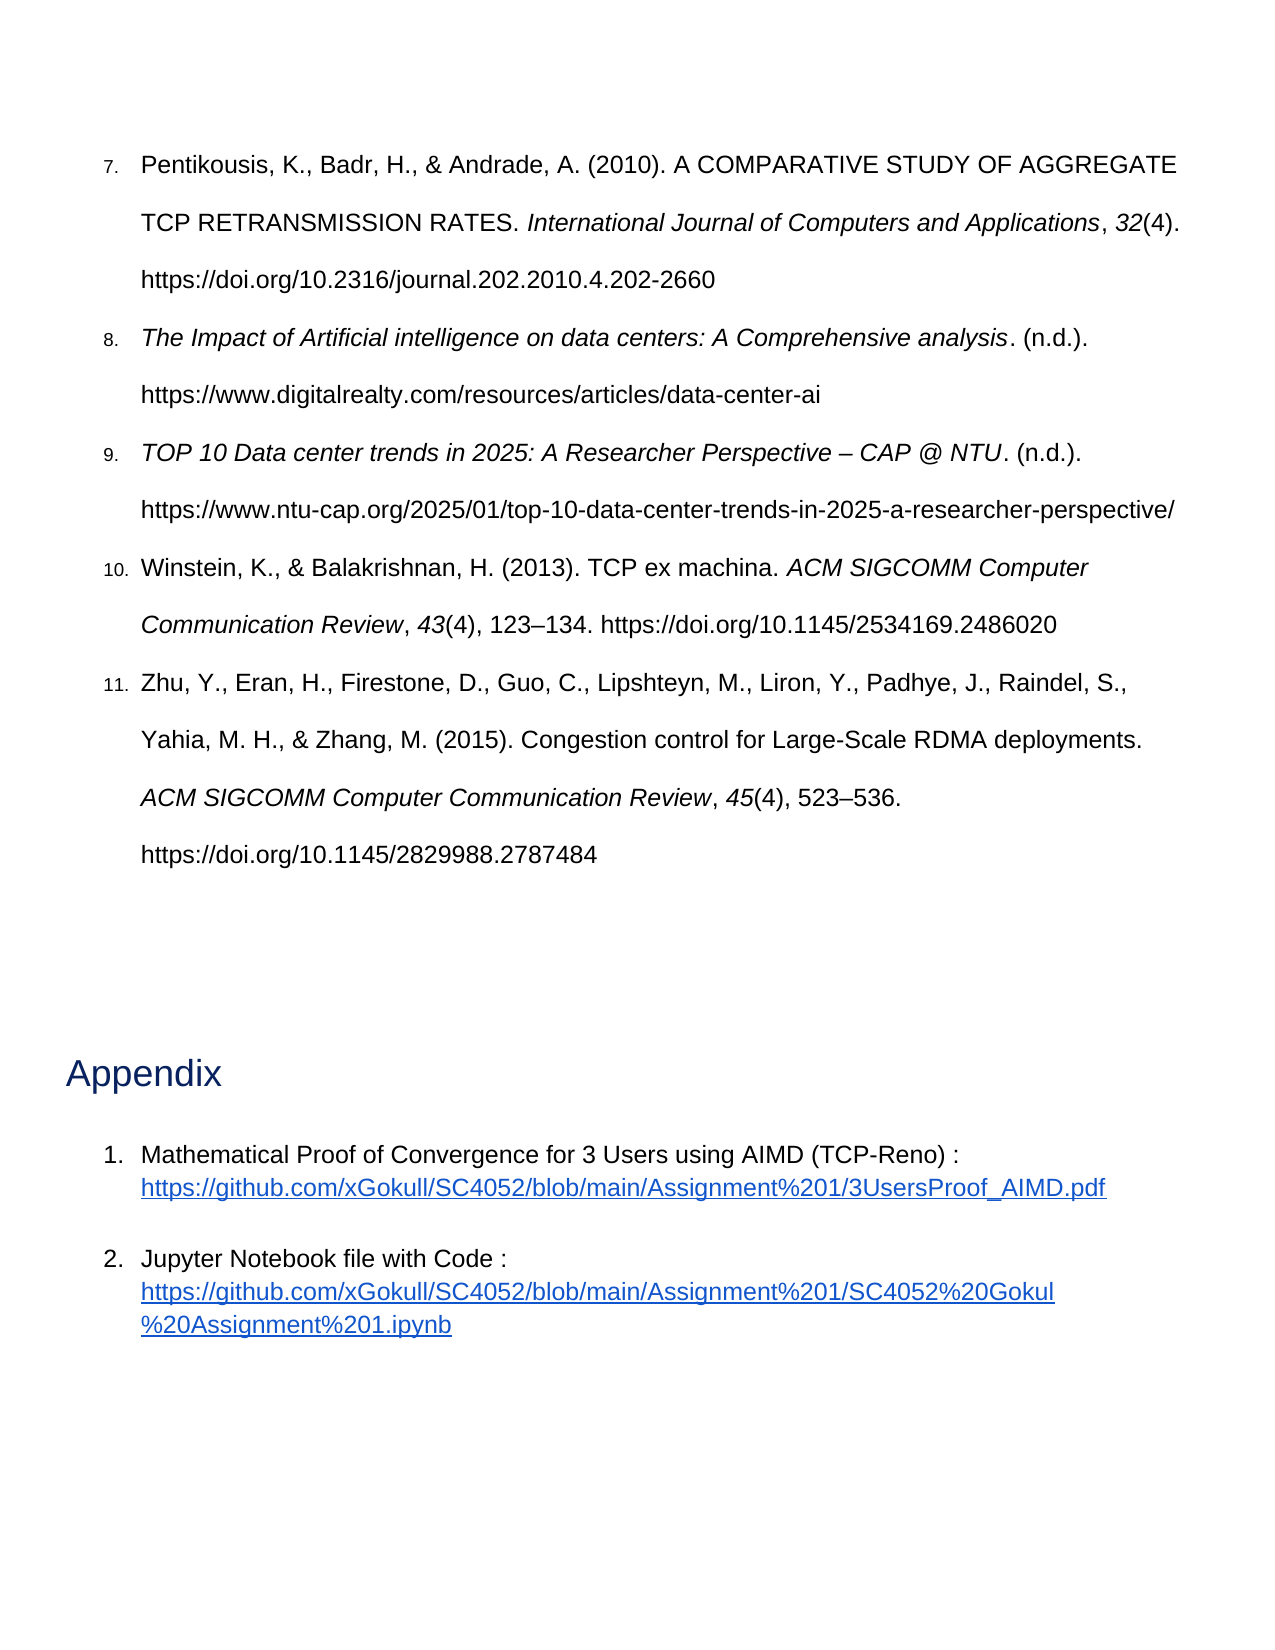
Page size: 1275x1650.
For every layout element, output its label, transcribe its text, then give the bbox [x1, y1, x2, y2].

list The Impact of Artificial intelligence on data centers: A Comprehensive analysis. (n.d.). https://www.digitalrealty.com/resources/articles/data-center-ai [103, 322, 1200, 409]
text https://github.com/xGokull/SC4052/blob/main/Assignment%201/3UsersProof_AIMD.pdf [66, 1173, 1200, 1202]
text https://github.com/xGokull/SC4052/blob/main/Assignment%201/SC4052%20Gokul%20Assignment%201.ipynb [141, 1277, 1200, 1339]
list Jupyter Notebook file with Code : [103, 1244, 1200, 1273]
text Appendix [66, 1052, 1200, 1095]
list Winstein, K., & Balakrishnan, H. (2013). TCP ex machina. ACM SIGCOMM Computer Communication Review, 43(4), 123–134. https://doi.org/10.1145/2534169.2486020 [103, 552, 1200, 639]
list Mathematical Proof of Convergence for 3 Users using AIMD (TCP-Reno) : [103, 1140, 1200, 1168]
list Zhu, Y., Eran, H., Firestone, D., Guo, C., Lipshteyn, M., Liron, Y., Padhye, J., Raindel, S., Yahia, M. H., & Zhang, M. (2015). Congestion control for Large-Scale RDMA deployments. ACM SIGCOMM Computer Communication Review, 45(4), 523–536. https://doi.org/10.1145/2829988.2787484 [103, 667, 1200, 869]
list TOP 10 Data center trends in 2025: A Researcher Perspective – CAP @ NTU. (n.d.). https://www.ntu-cap.org/2025/01/top-10-data-center-trends-in-2025-a-researcher-perspective/ [103, 437, 1200, 524]
